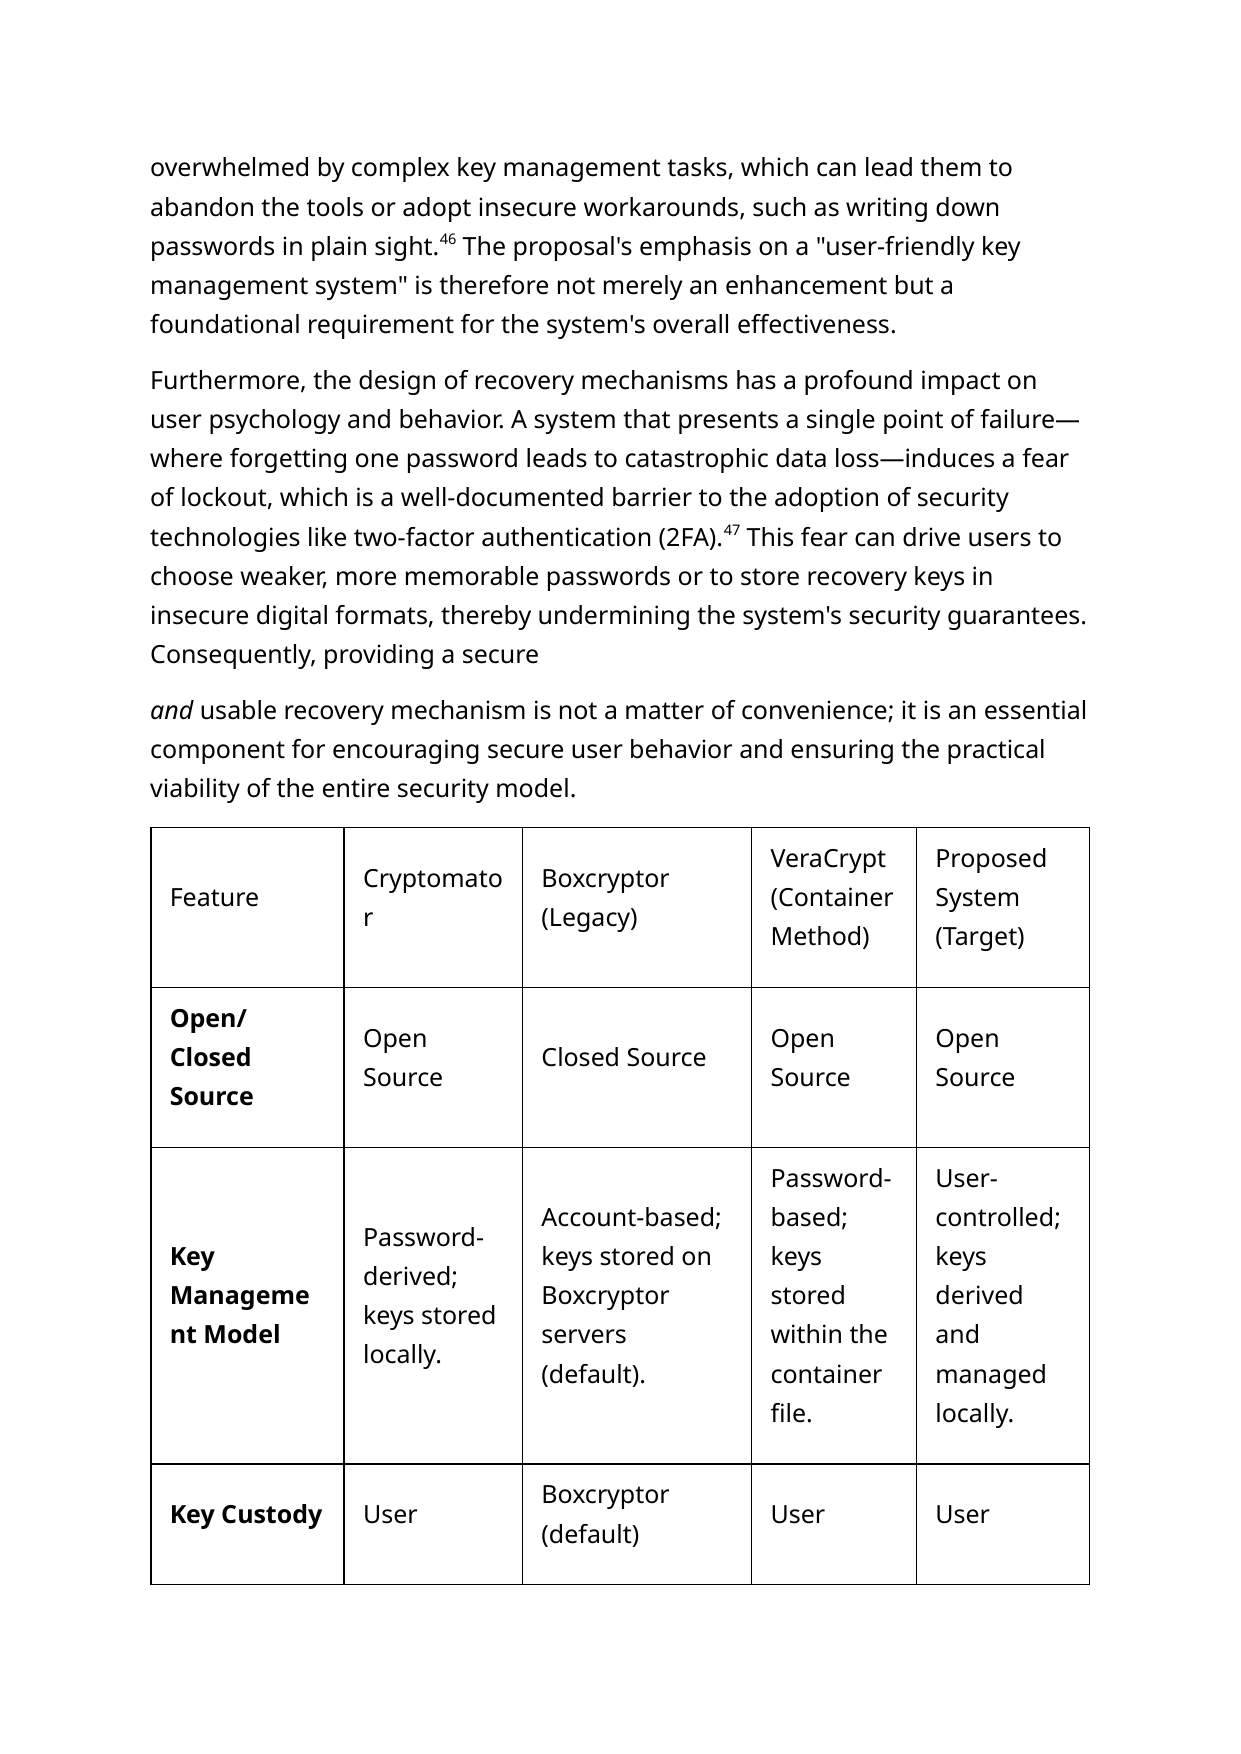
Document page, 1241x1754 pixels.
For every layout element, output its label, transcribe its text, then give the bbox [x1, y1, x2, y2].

table_cell User [917, 1465, 1089, 1584]
table_header Cryptomator [345, 828, 522, 987]
table_header Boxcryptor (Legacy) [523, 828, 751, 987]
table_cell Closed Source [523, 988, 751, 1146]
text and usable recovery mechanism is not a matter of convenience; it is an essential component for encouraging secure user behavior and ensuring the practical viability of the entire security model. [150, 692, 1090, 805]
table_cell Key Management Model [152, 1148, 343, 1463]
table_cell Account-based; keys stored on Boxcryptor servers (default). [523, 1148, 751, 1463]
table_cell Open Source [345, 988, 522, 1146]
text Furthermore, the design of recovery mechanisms has a profound impact on user psychology and behavior. A system that presents a single point of failure—where forgetting one password leads to catastrophic data loss—induces a fear of lockout, which is a well-documented barrier to the adoption of security technologies like two-factor authentication (2FA).47 This fear can drive users to choose weaker, more memorable passwords or to store recovery keys in insecure digital formats, thereby undermining the system's security guarantees. Consequently, providing a secure [150, 362, 1090, 671]
table_cell Password-derived; keys stored locally. [345, 1148, 522, 1463]
table_cell User [752, 1465, 916, 1584]
table_cell Open Source [917, 988, 1089, 1146]
table_cell Open Source [752, 988, 916, 1146]
table_cell Password-based; keys stored within the container file. [752, 1148, 916, 1463]
table_cell User [345, 1465, 522, 1584]
table_cell Key Custody [152, 1465, 343, 1584]
table_header VeraCrypt (Container Method) [752, 828, 916, 987]
table_cell Open/Closed Source [152, 988, 343, 1146]
table_header Feature [152, 828, 343, 987]
table_cell Boxcryptor (default) [523, 1465, 751, 1584]
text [150, 150, 1090, 341]
table_cell User-controlled; keys derived and managed locally. [917, 1148, 1089, 1463]
table_header Proposed System (Target) [917, 828, 1089, 987]
